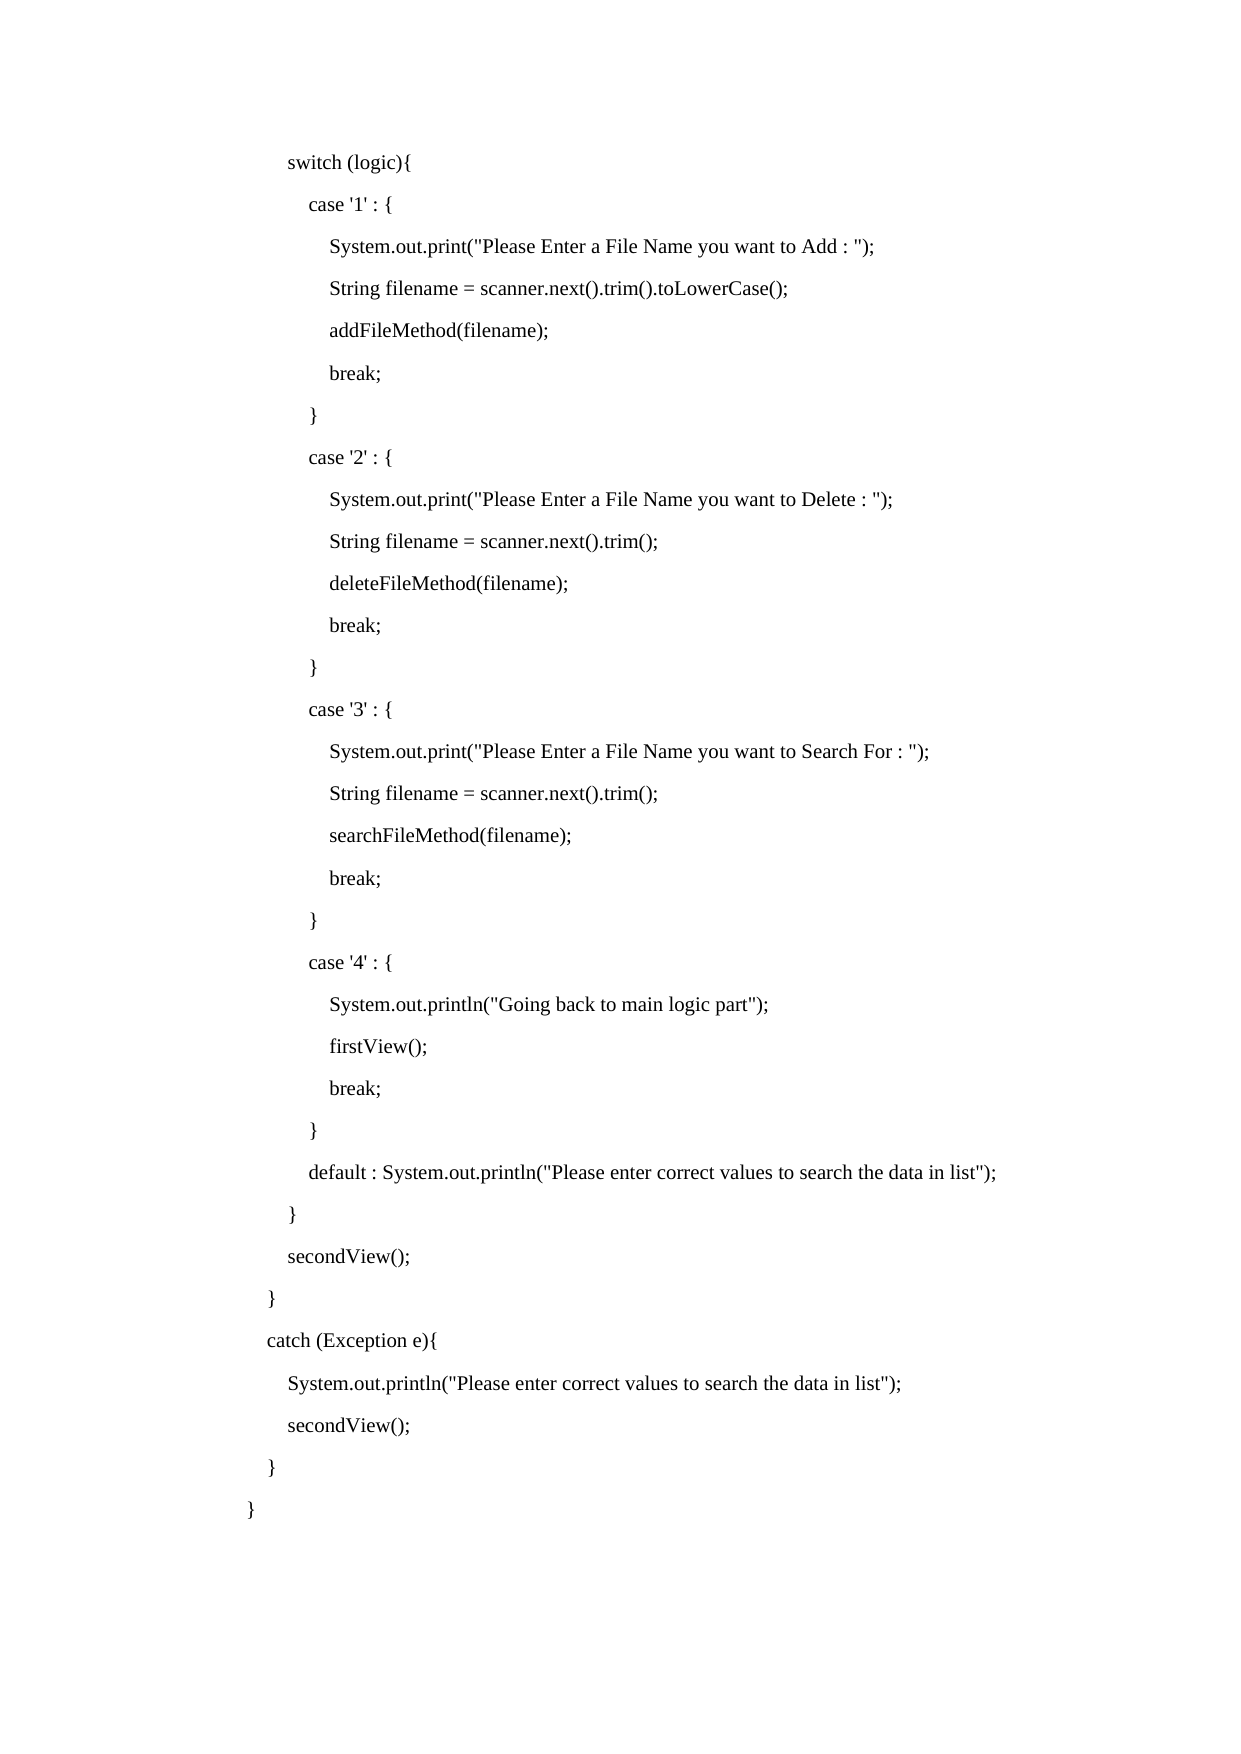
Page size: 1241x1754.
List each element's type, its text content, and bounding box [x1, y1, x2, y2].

text } [150, 1454, 1090, 1479]
text String filename = scanner.next().trim(); [150, 781, 1090, 805]
text default : System.out.println("Please enter correct values to search the data in list"); [150, 1160, 1090, 1184]
text System.out.print("Please Enter a File Name you want to Delete : "); [150, 487, 1090, 511]
text case '3' : { [150, 697, 1090, 721]
text firstView(); [150, 1034, 1090, 1058]
text } [150, 1202, 1090, 1226]
text String filename = scanner.next().trim(); [150, 529, 1090, 553]
text } [150, 907, 1090, 932]
text deleteFileMethod(filename); [150, 571, 1090, 595]
text secondView(); [150, 1244, 1090, 1268]
text break; [150, 613, 1090, 637]
text System.out.print("Please Enter a File Name you want to Search For : "); [150, 739, 1090, 763]
text } [150, 655, 1090, 679]
text break; [150, 1076, 1090, 1100]
text switch (logic){ [150, 150, 1090, 174]
text secondView(); [150, 1412, 1090, 1437]
text break; [150, 865, 1090, 889]
text String filename = scanner.next().trim().toLowerCase(); [150, 276, 1090, 300]
text case '1' : { [150, 192, 1090, 216]
text } [150, 1286, 1090, 1310]
text catch (Exception e){ [150, 1328, 1090, 1352]
text break; [150, 360, 1090, 384]
text System.out.println("Please enter correct values to search the data in list"); [150, 1370, 1090, 1394]
text addFileMethod(filename); [150, 318, 1090, 342]
text searchFileMethod(filename); [150, 823, 1090, 847]
text System.out.print("Please Enter a File Name you want to Add : "); [150, 234, 1090, 258]
text case '2' : { [150, 444, 1090, 469]
text } [150, 1497, 1090, 1521]
text } [150, 402, 1090, 427]
text System.out.println("Going back to main logic part"); [150, 992, 1090, 1016]
text case '4' : { [150, 949, 1090, 974]
text } [150, 1118, 1090, 1142]
